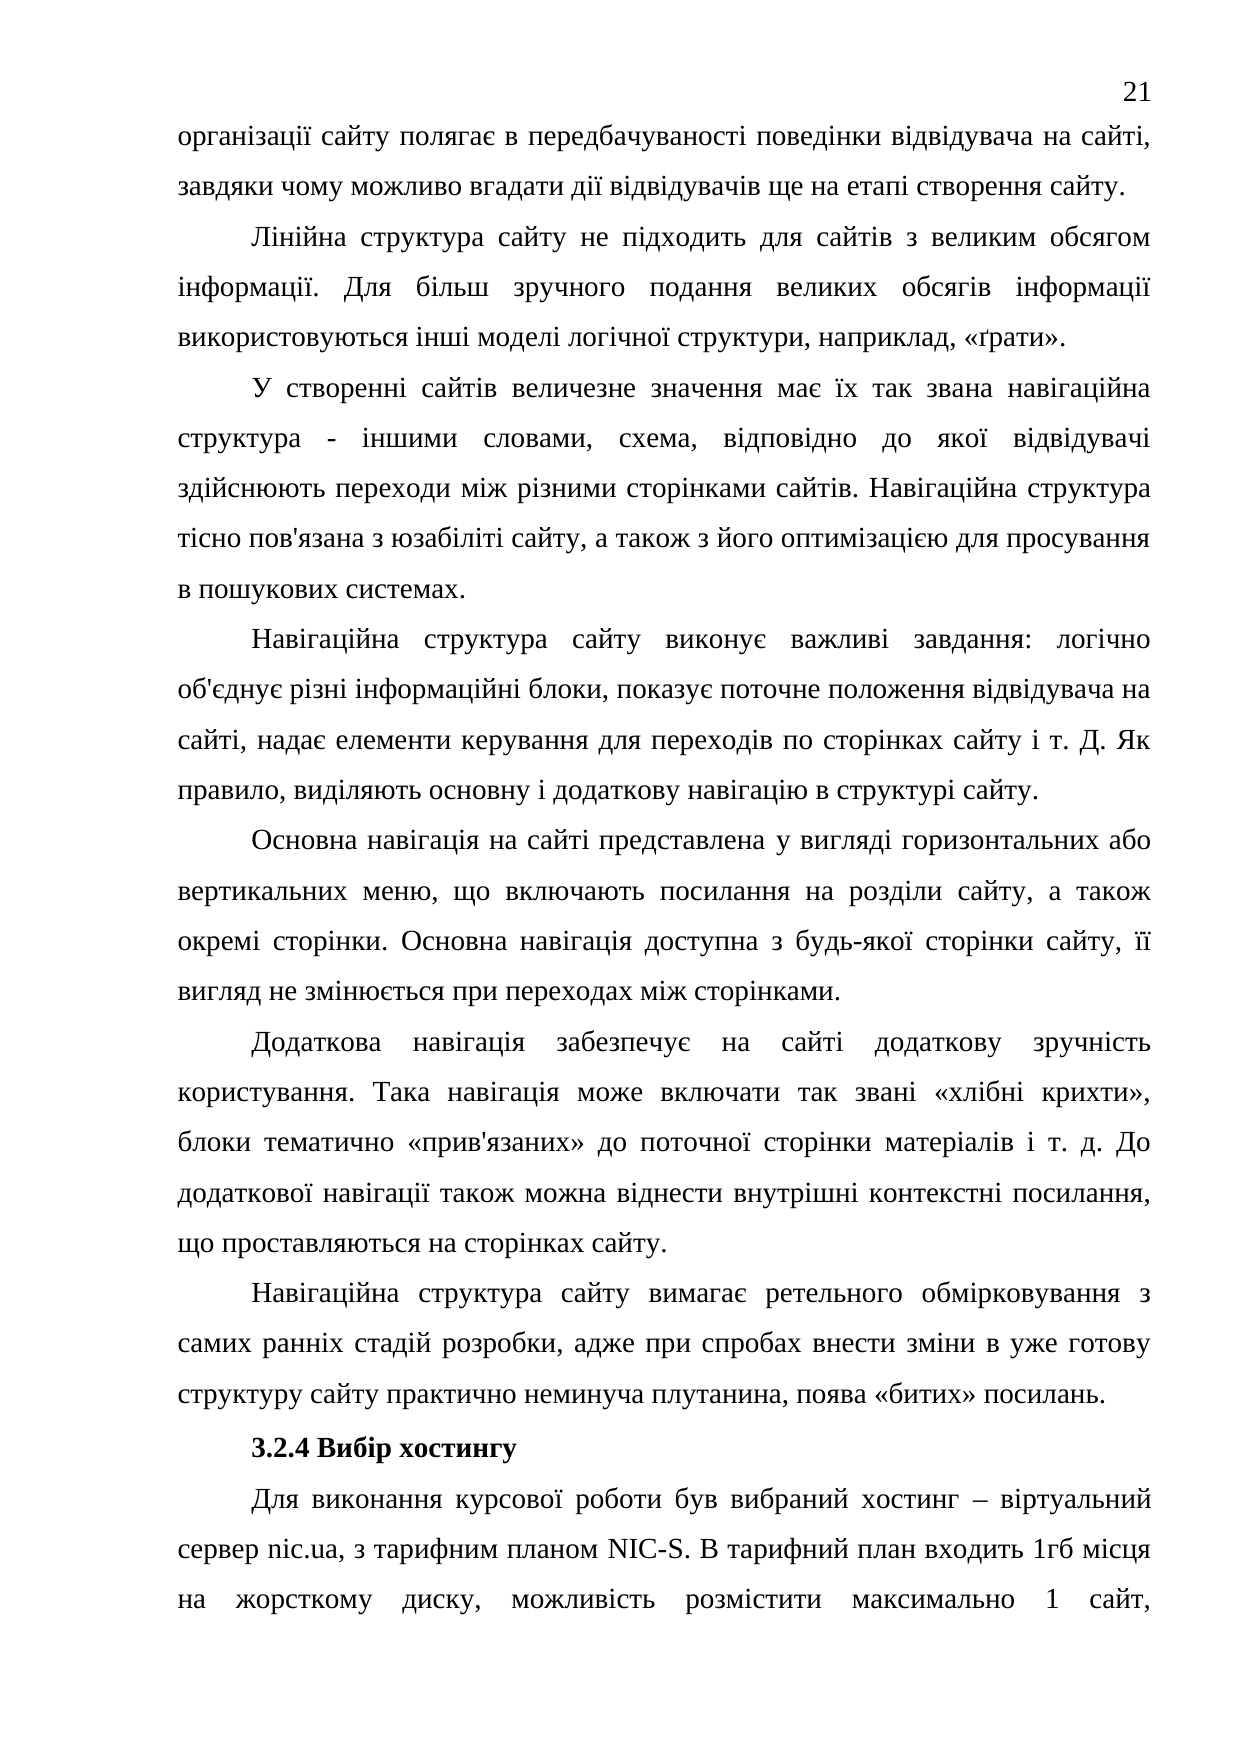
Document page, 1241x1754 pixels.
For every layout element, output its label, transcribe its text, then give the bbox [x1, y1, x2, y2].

text У створенні сайтів величезне значення має їх так звана навігаційна структура - іншими словами, схема, відповідно до якої відвідувачі здійснюють переходи між різними сторінками сайтів. Навігаційна структура тісно пов'язана з юзабіліті сайту, а також з його оптимізацією для просування в пошукових системах. [177, 370, 1152, 604]
text Основна навігація на сайті представлена ​​у вигляді горизонтальних або вертикальних меню, що включають посилання на розділи сайту, а також окремі сторінки. Основна навігація доступна з будь-якої сторінки сайту, її вигляд не змінюється при переходах між сторінками. [177, 822, 1152, 1007]
subtitle 3.2.4 Вибір хостингу [177, 1430, 1152, 1464]
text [177, 1481, 1152, 1615]
text Лінійна структура сайту не підходить для сайтів з великим обсягом інформації. Для більш зручного подання великих обсягів інформації використовуються інші моделі логічної структури, наприклад, «ґрати». [177, 219, 1152, 353]
text Додаткова навігація забезпечує на сайті додаткову зручність користування. Така навігація може включати так звані «хлібні крихти», блоки тематично «прив'язаних» до поточної сторінки матеріалів і т. д. До додаткової навігації також можна віднести внутрішні контекстні посилання, що проставляються на сторінках сайту. [177, 1024, 1152, 1258]
text Навігаційна структура сайту виконує важливі завдання: логічно об'єднує різні інформаційні блоки, показує поточне положення відвідувача на сайті, надає елементи керування для переходів по сторінках сайту і т. Д. Як правило, виділяють основну і додаткову навігацію в структурі сайту. [177, 621, 1152, 806]
text Навігаційна структура сайту вимагає ретельного обмірковування з самих ранніх стадій розробки, адже при спробах внести зміни в уже готову структуру сайту практично неминуча плутанина, поява «битих» посилань. [177, 1275, 1152, 1409]
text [177, 118, 1152, 202]
